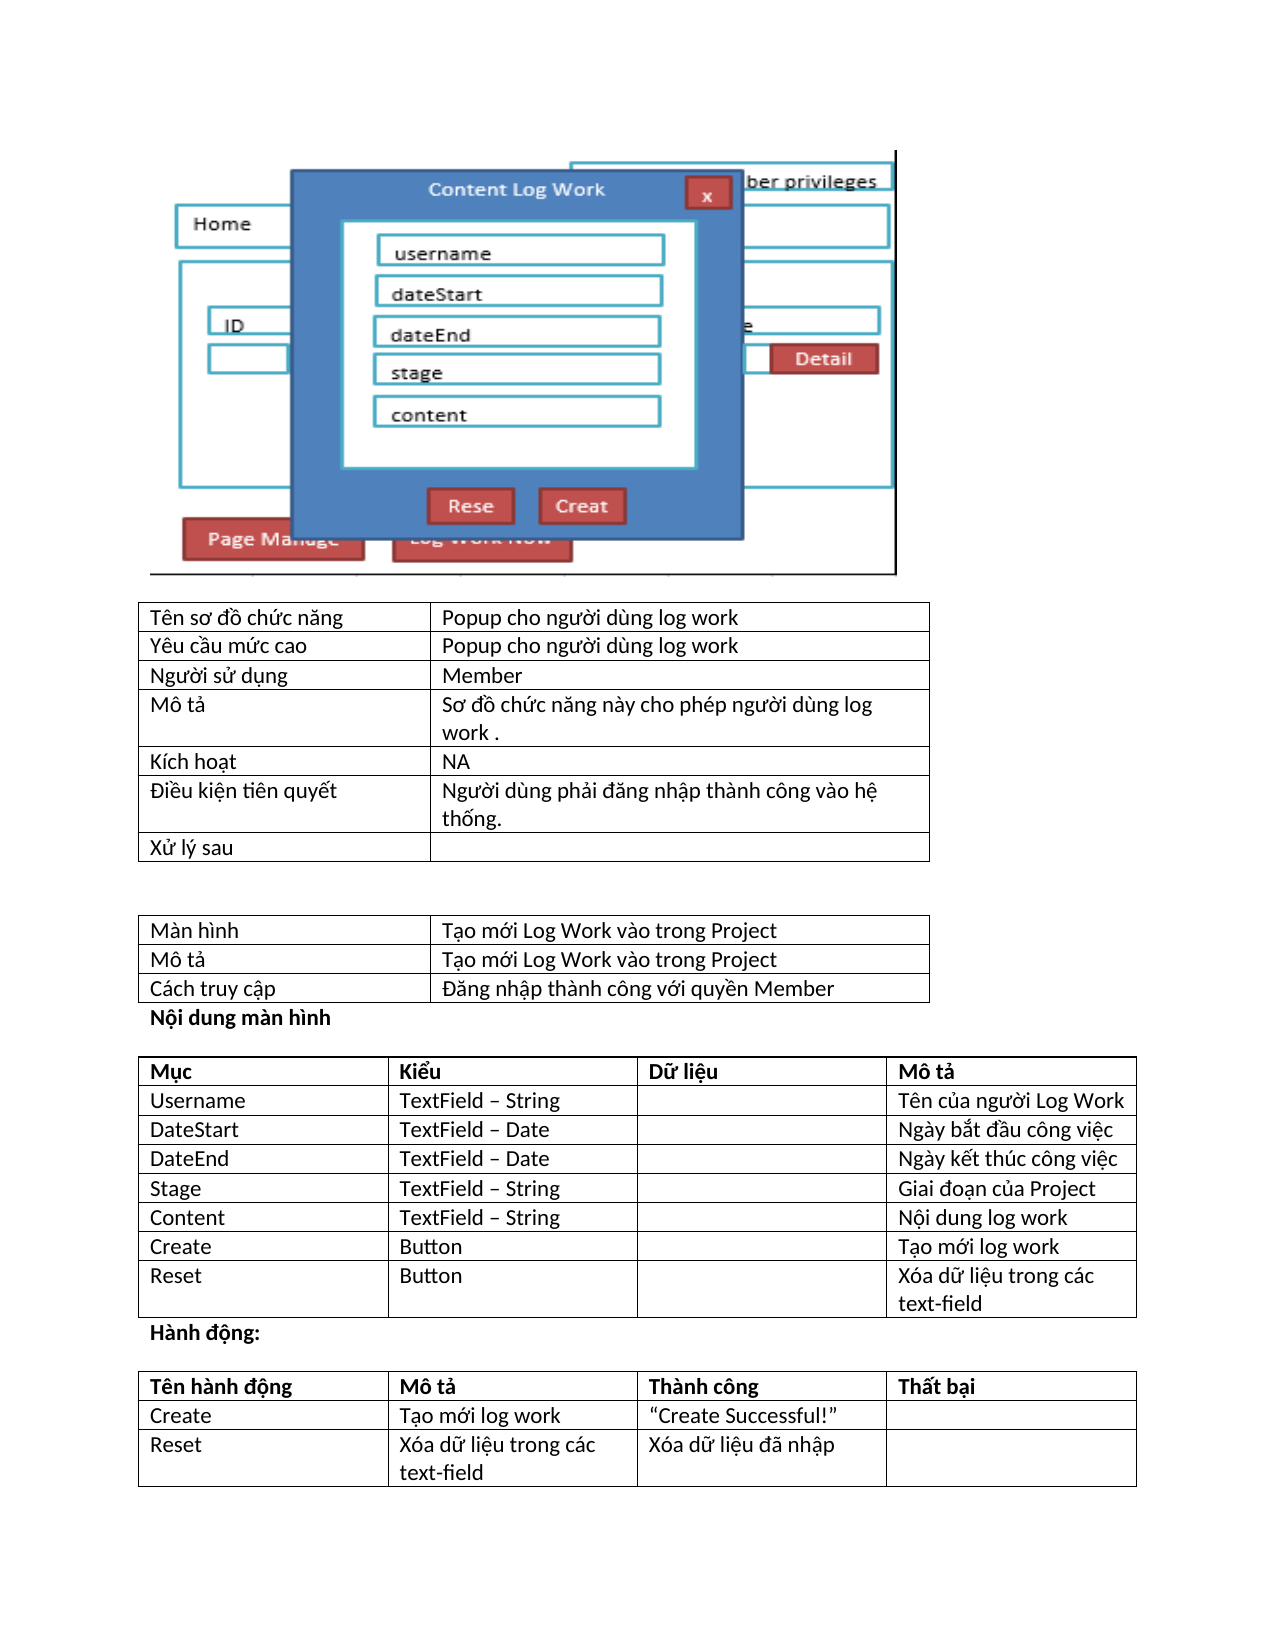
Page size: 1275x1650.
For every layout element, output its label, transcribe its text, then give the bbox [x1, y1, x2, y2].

table_cell TextField – String [389, 1203, 637, 1231]
table_cell “Create Successful!” [638, 1401, 886, 1429]
table_cell Xử lý sau [139, 833, 430, 861]
table_cell Tên của người Log Work [887, 1086, 1136, 1114]
table_cell Đăng nhập thành công với quyền Member [431, 974, 929, 1002]
table_cell Người sử dụng [139, 661, 430, 689]
table_cell DateStart [139, 1116, 388, 1143]
table_cell TextField – String [389, 1086, 637, 1114]
table_cell Xóa dữ liệu trong các text-field [389, 1430, 637, 1486]
table_header Màn hình [139, 916, 430, 944]
table_cell [431, 833, 929, 861]
table_cell Tạo mới Log Work vào trong Project [431, 945, 929, 973]
table_cell [887, 1401, 1136, 1429]
text Nội dung màn hình [150, 1003, 1125, 1031]
table_cell TextField – String [389, 1174, 637, 1202]
table_header Tạo mới Log Work vào trong Project [431, 916, 929, 944]
table_header Mô tả [389, 1372, 637, 1400]
table_header Kiểu [389, 1058, 637, 1085]
picture [150, 150, 897, 577]
table_cell [887, 1430, 1136, 1486]
table_cell [638, 1174, 886, 1202]
table_cell [638, 1203, 886, 1231]
table_cell Yêu cầu mức cao [139, 632, 430, 660]
table_cell Sơ đồ chức năng này cho phép người dùng log work . [431, 690, 929, 746]
table_header Popup cho người dùng log work [431, 603, 929, 631]
table_header Thất bại [887, 1372, 1136, 1400]
table_cell Username [139, 1086, 388, 1114]
text Hành động: [150, 1318, 1125, 1346]
table_cell Người dùng phải đăng nhập thành công vào hệ thống. [431, 776, 929, 832]
table_cell [638, 1086, 886, 1114]
table_cell Stage [139, 1174, 388, 1202]
table_cell Cách truy cập [139, 974, 430, 1002]
table_cell TextField – Date [389, 1145, 637, 1173]
table_cell Mô tả [139, 945, 430, 973]
table_cell Create [139, 1401, 388, 1429]
table_cell NA [431, 747, 929, 775]
table_cell Xóa dữ liệu đã nhập [638, 1430, 886, 1486]
table_cell Nội dung log work [887, 1203, 1136, 1231]
table_cell DateEnd [139, 1145, 388, 1173]
table_cell Button [389, 1232, 637, 1260]
table_cell [638, 1116, 886, 1143]
table_cell [638, 1145, 886, 1173]
table_cell Create [139, 1232, 388, 1260]
table_cell Button [389, 1261, 637, 1317]
table_header Mục [139, 1058, 388, 1085]
table_header Mô tả [887, 1058, 1136, 1085]
table_cell Tạo mới log work [389, 1401, 637, 1429]
table_cell Điều kiện tiên quyết [139, 776, 430, 832]
table_header Tên sơ đồ chức năng [139, 603, 430, 631]
table_cell Ngày bắt đầu công việc [887, 1116, 1136, 1143]
table_cell Mô tả [139, 690, 430, 746]
table_cell Content [139, 1203, 388, 1231]
table_cell Ngày kết thúc công việc [887, 1145, 1136, 1173]
table_cell Reset [139, 1261, 388, 1317]
table_cell Giai đoạn của Project [887, 1174, 1136, 1202]
table_header Tên hành động [139, 1372, 388, 1400]
table_cell TextField – Date [389, 1116, 637, 1143]
table_cell Tạo mới log work [887, 1232, 1136, 1260]
table_cell [638, 1232, 886, 1260]
table_cell Member [431, 661, 929, 689]
table_cell Popup cho người dùng log work [431, 632, 929, 660]
table_cell [638, 1261, 886, 1317]
table_cell Reset [139, 1430, 388, 1486]
table_cell Kích hoạt [139, 747, 430, 775]
table_header Dữ liệu [638, 1058, 886, 1085]
table_cell Xóa dữ liệu trong các text-field [887, 1261, 1136, 1317]
table_header Thành công [638, 1372, 886, 1400]
